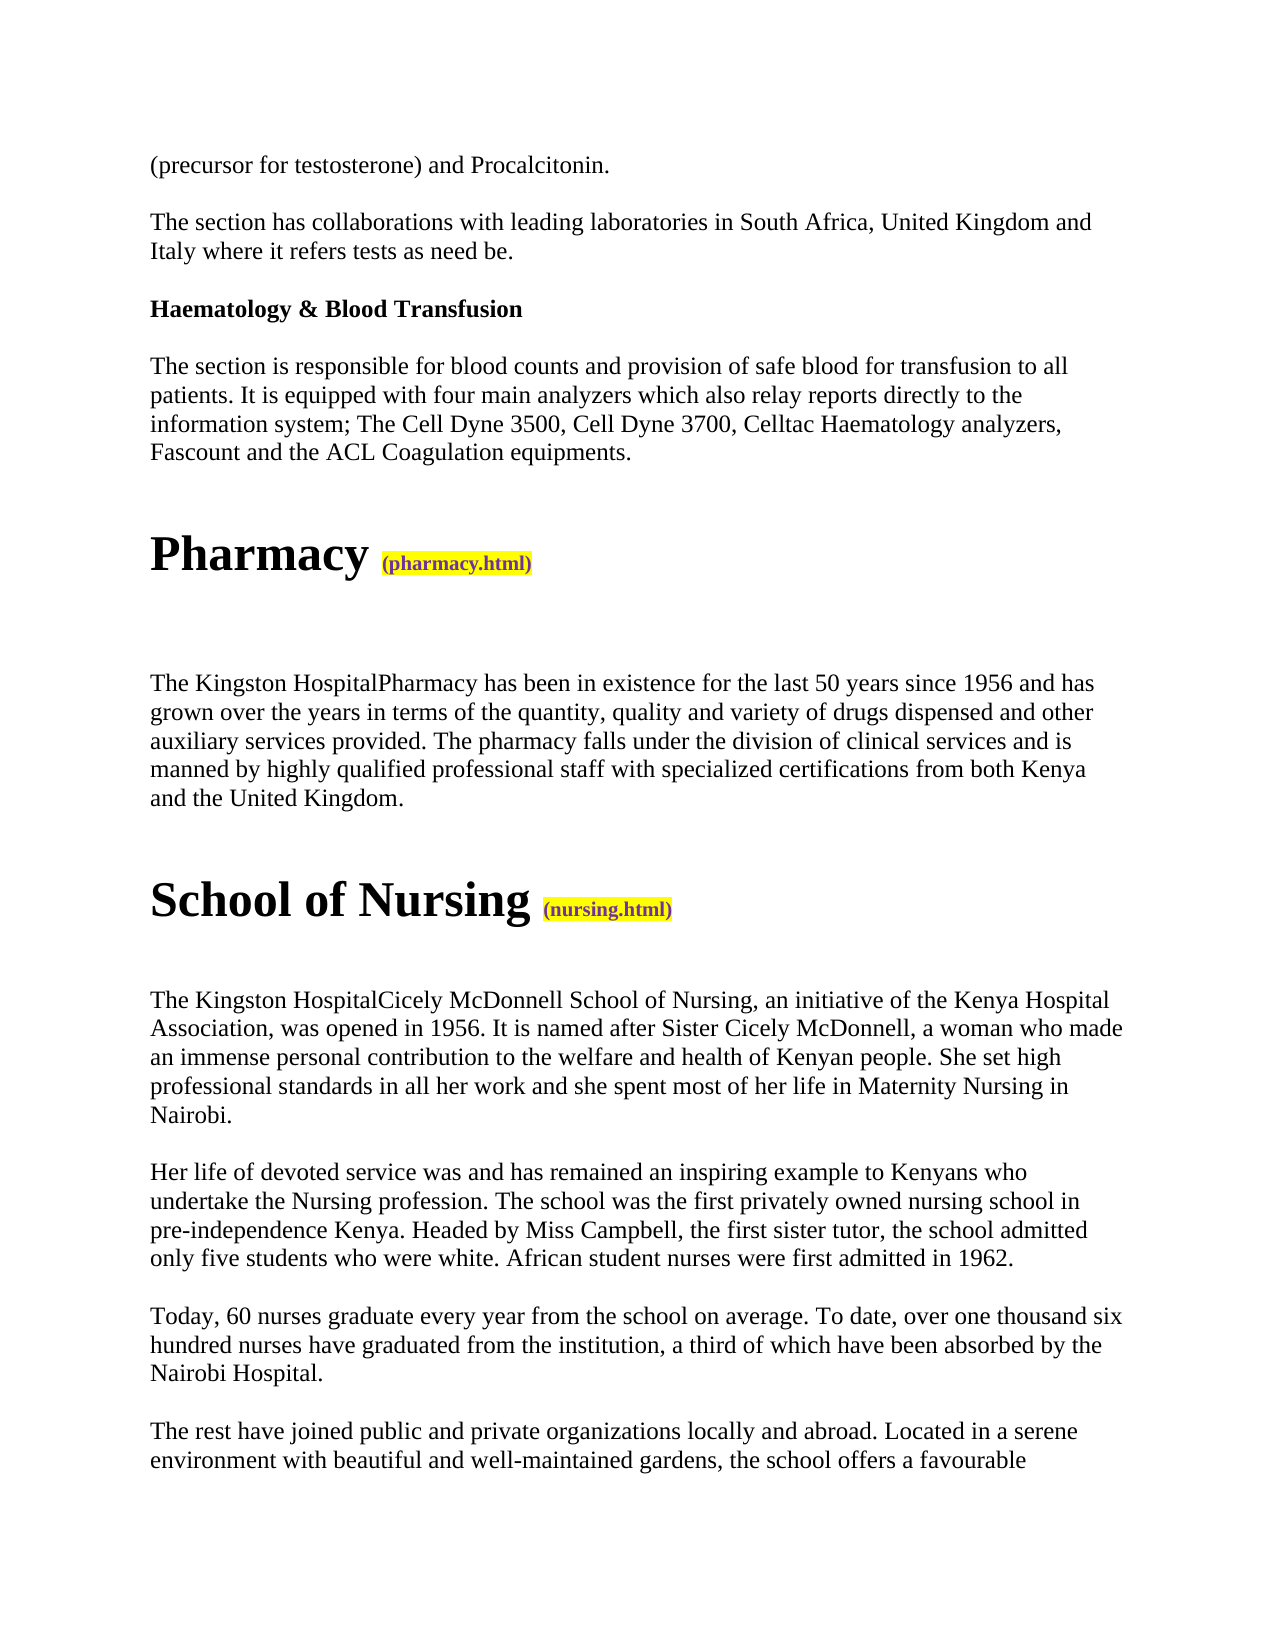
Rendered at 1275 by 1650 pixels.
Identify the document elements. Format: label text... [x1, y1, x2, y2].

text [150, 150, 1125, 466]
text Pharmacy (pharmacy.html) [150, 524, 1125, 582]
text School of Nursing (nursing.html) [150, 870, 1125, 956]
text The Kingston HospitalPharmacy has been in existence for the last 50 years since 1956 and has grown over the years in terms of the quantity, quality and variety of drugs dispensed and other auxiliary services provided. The pharmacy falls under the division of clinical services and is manned by highly qualified professional staff with specialized certifications from both Kenya and the United Kingdom. [150, 639, 1125, 812]
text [150, 985, 1125, 1473]
